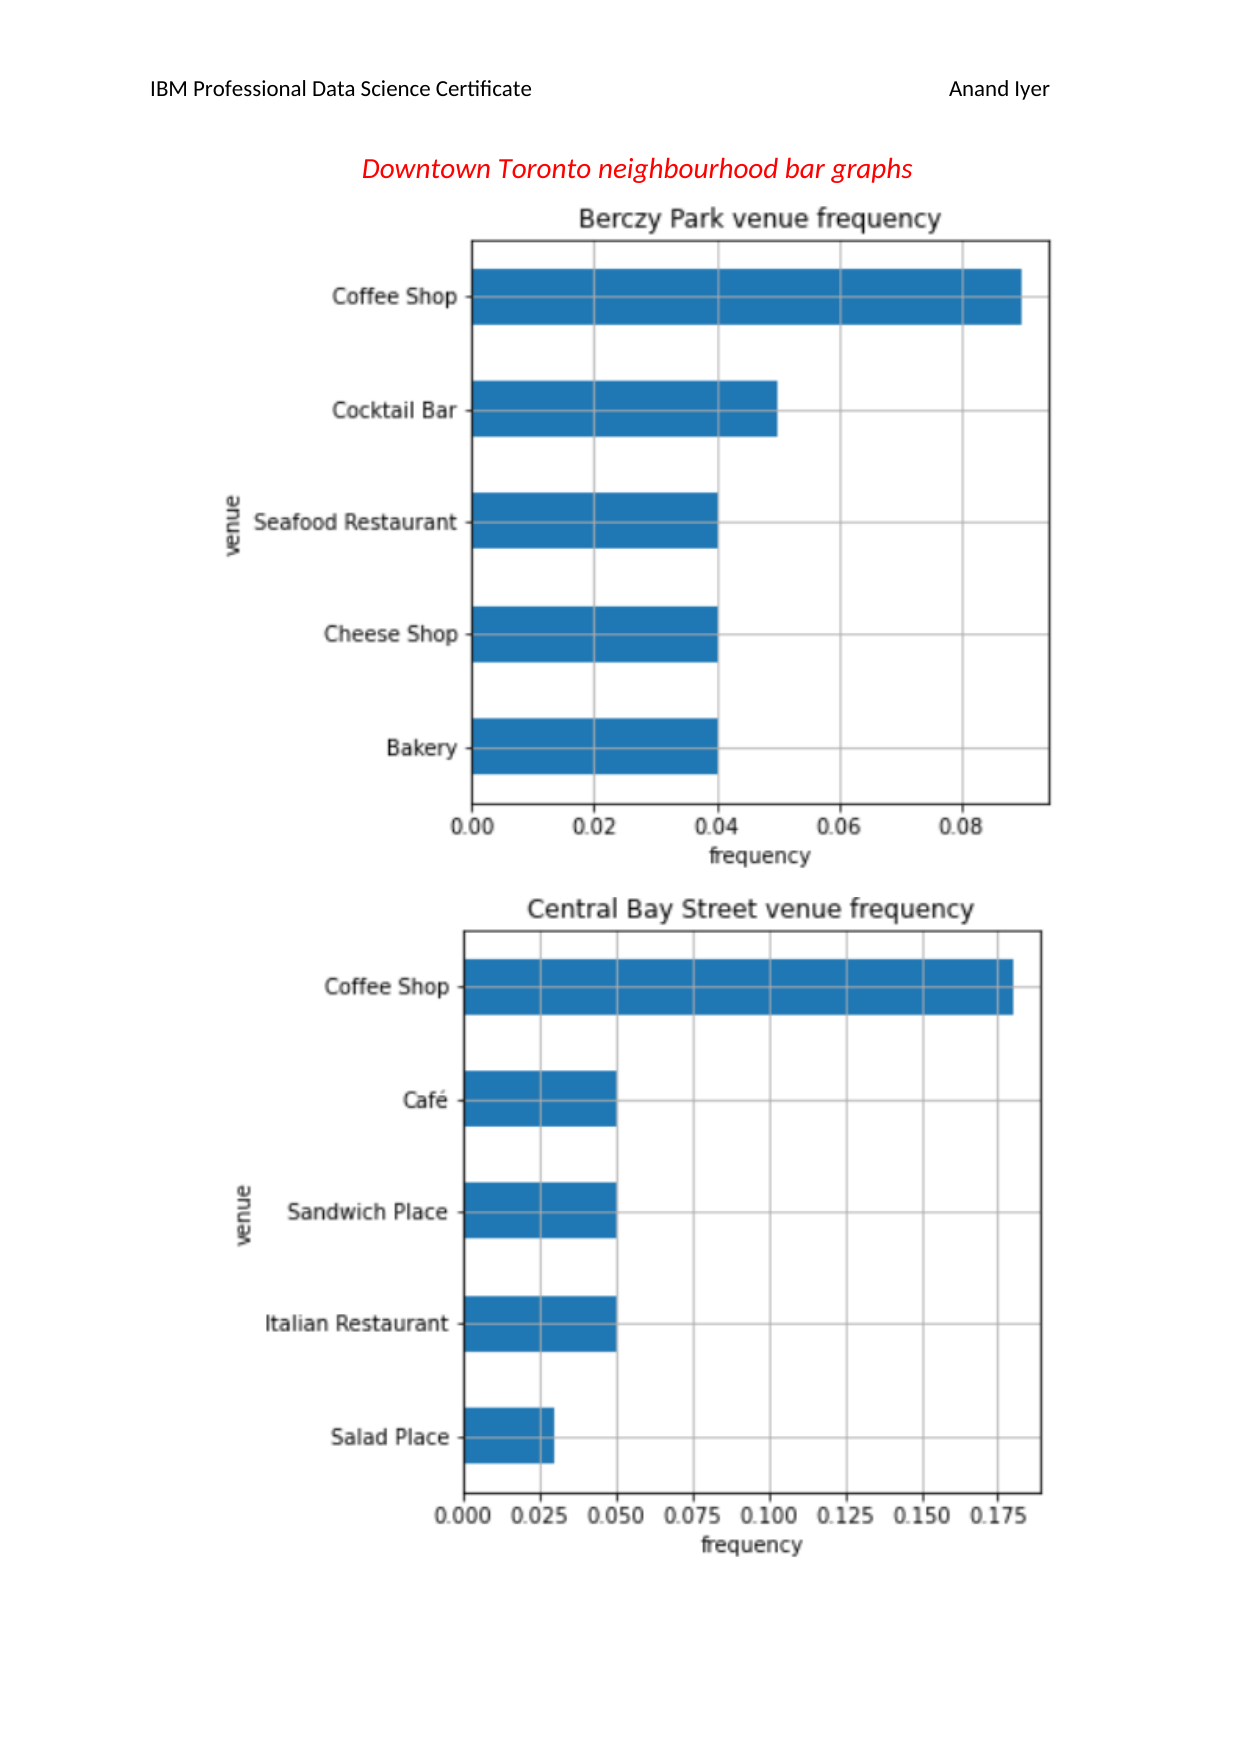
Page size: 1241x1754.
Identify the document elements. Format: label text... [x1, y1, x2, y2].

text Downtown Toronto neighbourhood bar graphs [187, 150, 1090, 186]
picture [187, 205, 1107, 879]
picture [187, 897, 1094, 1568]
